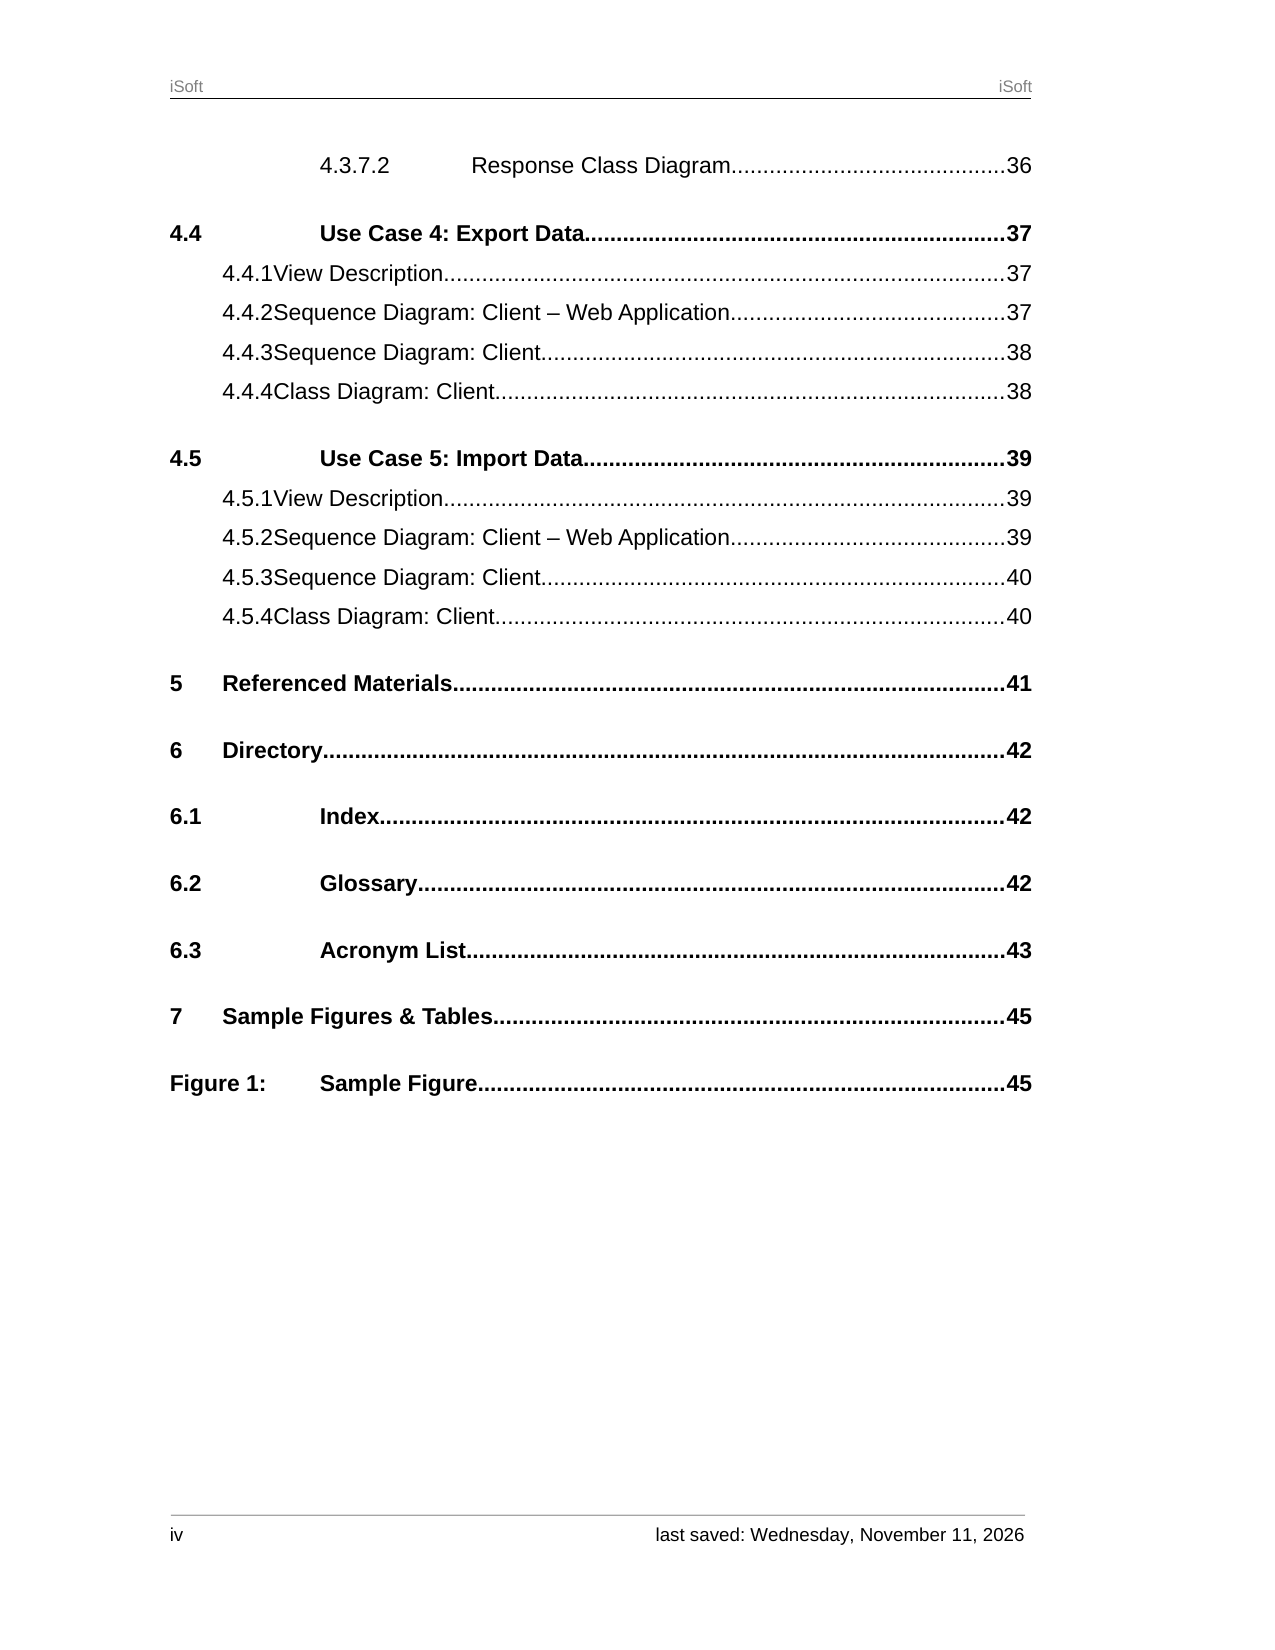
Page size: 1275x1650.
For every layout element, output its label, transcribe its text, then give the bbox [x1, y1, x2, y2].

text 4.5.3 Sequence Diagram: Client 40 [222, 561, 1031, 590]
text 4.5.2 Sequence Diagram: Client – Web Application 39 [222, 521, 1031, 551]
text 4.4.4 Class Diagram: Client 38 [222, 376, 1031, 405]
text 4.5.1 View Description 39 [222, 482, 1031, 511]
text 4.4 Use Case 4: Export Data 37 [169, 211, 1031, 246]
text 6 Directory 42 [169, 728, 1031, 763]
text 6.3 Acronym List 43 [169, 928, 1031, 963]
text 4.4.3 Sequence Diagram: Client 38 [222, 336, 1031, 365]
text 4.4.2 Sequence Diagram: Client – Web Application 37 [222, 296, 1031, 326]
text 6.2 Glossary 42 [169, 861, 1031, 896]
text 6.1 Index 42 [169, 794, 1031, 830]
text Figure 1: Sample Figure 45 [169, 1061, 1031, 1096]
text 4.3.7.2 Response Class Diagram 36 [319, 151, 1031, 180]
text 7 Sample Figures & Tables 45 [169, 994, 1031, 1030]
text 5 Referenced Materials 41 [169, 661, 1031, 696]
text 4.4.1 View Description 37 [222, 257, 1031, 286]
text 4.5 Use Case 5: Import Data 39 [169, 436, 1031, 471]
text 4.5.4 Class Diagram: Client 40 [222, 601, 1031, 630]
